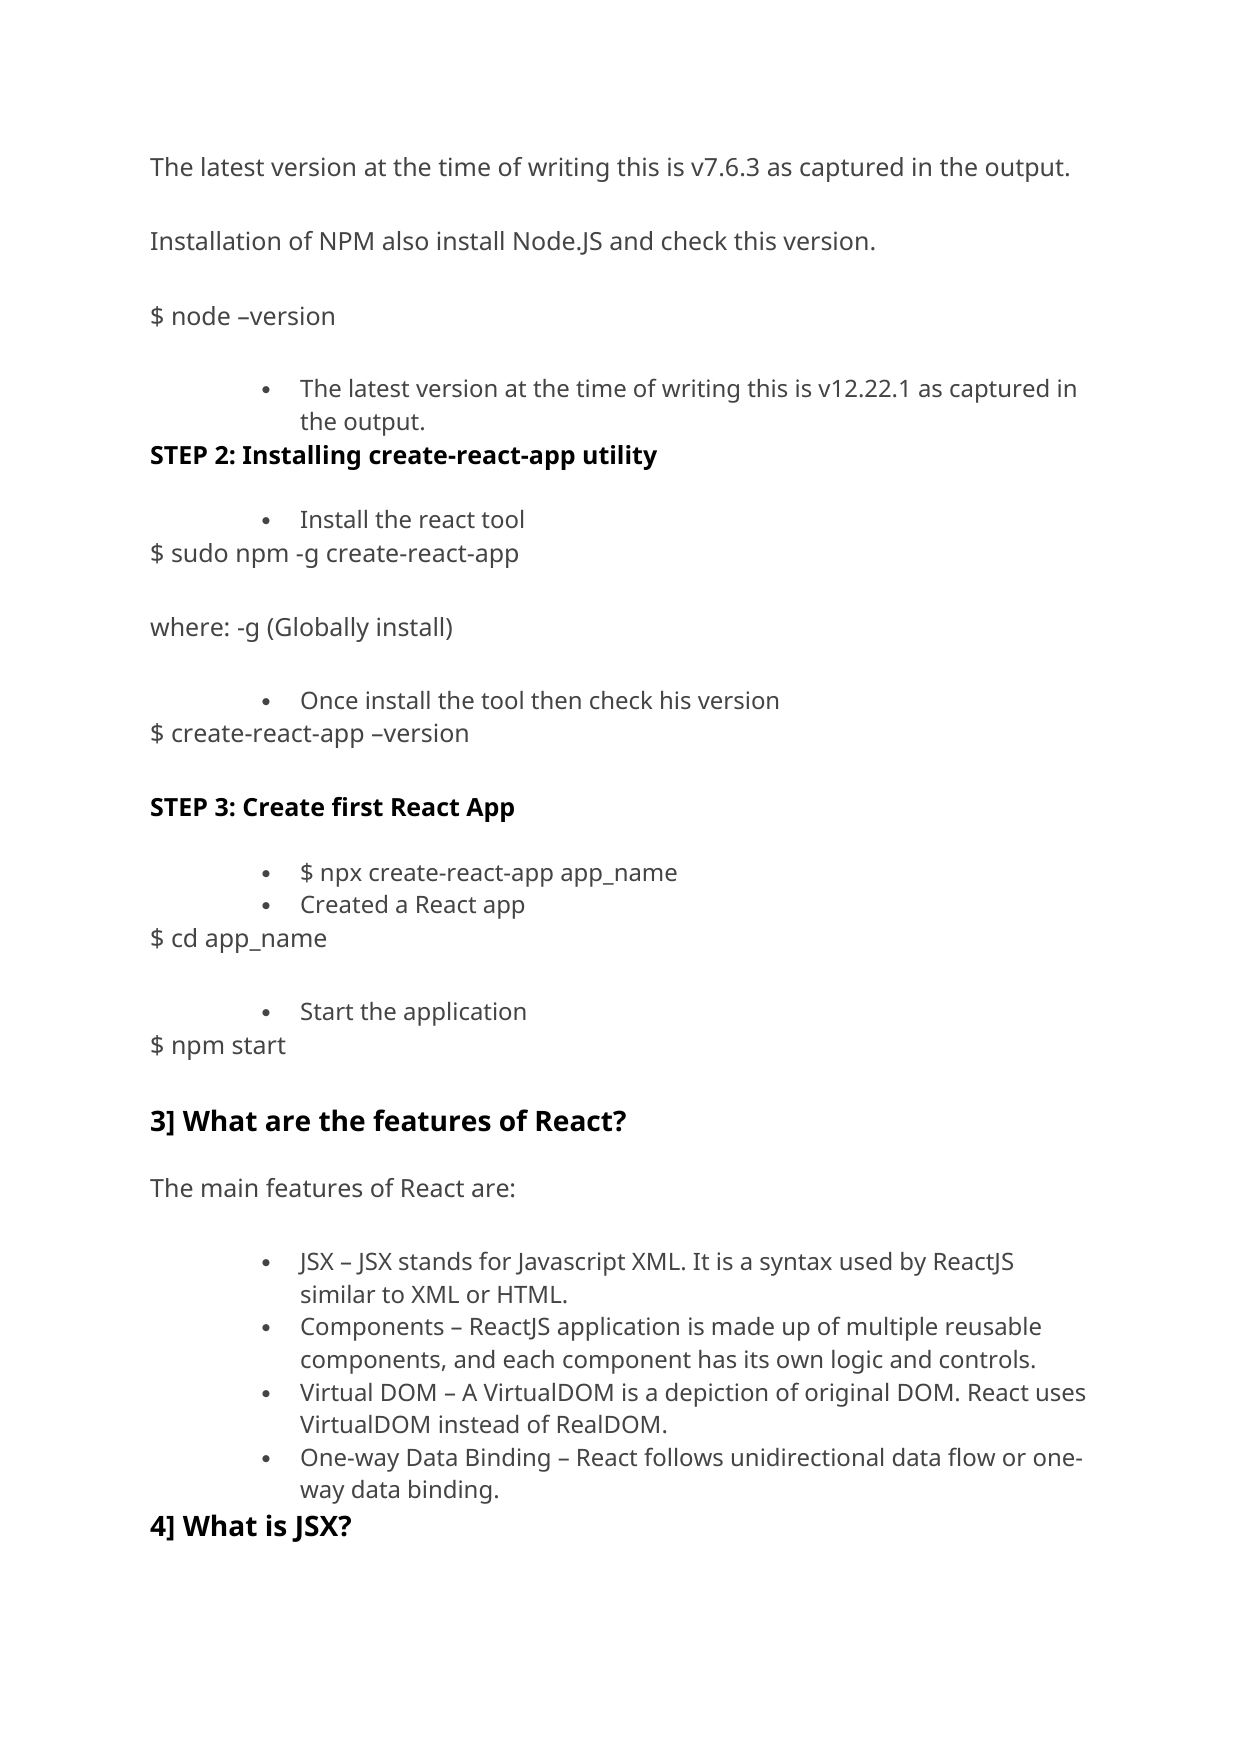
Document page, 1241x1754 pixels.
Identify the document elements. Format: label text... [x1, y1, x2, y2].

text The main features of React are: [150, 1171, 1090, 1205]
text 4] What is JSX? [150, 1506, 1090, 1544]
text $ npm start [150, 1027, 1090, 1061]
text $ cd app_name [150, 921, 1090, 955]
text The latest version at the time of writing this is v7.6.3 as captured in the output. [150, 150, 1090, 184]
list Components – ReactJS application is made up of multiple reusable components, and each component has its own logic and controls. [262, 1310, 1090, 1375]
list $ npx create-react-app app_name [262, 855, 1090, 888]
list Start the application [262, 995, 1090, 1027]
text 3] What are the features of React? [150, 1101, 1090, 1140]
text Installation of NPM also install Node.JS and check this version. [150, 224, 1090, 258]
list JSX – JSX stands for Javascript XML. It is a syntax used by ReactJS similar to XML or HTML. [262, 1245, 1090, 1310]
text where: -g (Globally install) [150, 609, 1090, 643]
text STEP 3: Create first React App [150, 790, 1090, 824]
list Created a React app [262, 888, 1090, 921]
list One-way Data Binding – React follows unidirectional data flow or one-way data binding. [262, 1441, 1090, 1506]
text $ create-react-app –version [150, 716, 1090, 750]
list Install the react tool [262, 503, 1090, 535]
text $ node –version [150, 298, 1090, 332]
text $ sudo npm -g create-react-app [150, 535, 1090, 569]
list The latest version at the time of writing this is v12.22.1 as captured in the output. [262, 372, 1090, 437]
text STEP 2: Installing create-react-app utility [150, 437, 1090, 471]
list Virtual DOM – A VirtualDOM is a depiction of original DOM. React uses VirtualDOM instead of RealDOM. [262, 1375, 1090, 1441]
list Once install the tool then check his version [262, 683, 1090, 716]
